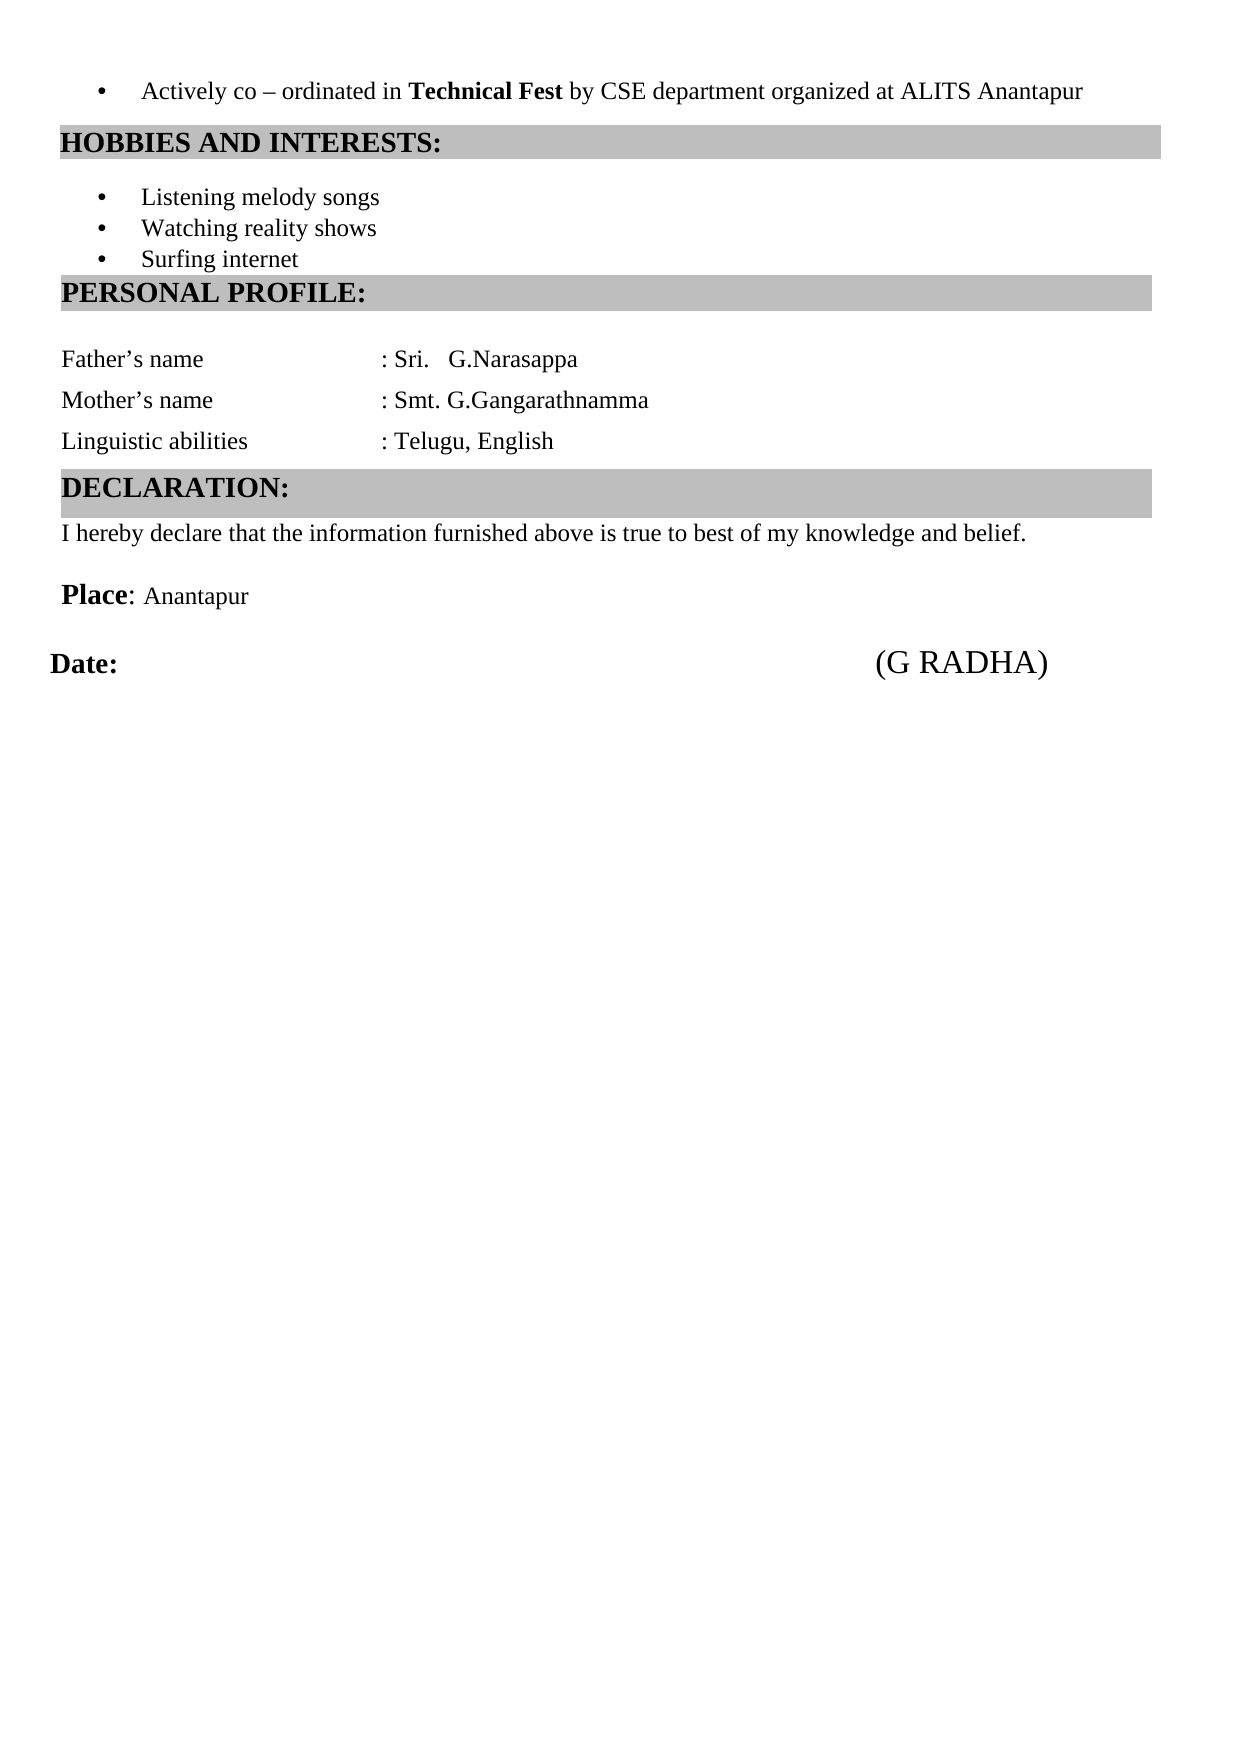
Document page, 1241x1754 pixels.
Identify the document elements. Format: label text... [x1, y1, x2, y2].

text Date: (G RADHA) [50, 643, 1161, 681]
table_header PERSONAL PROFILE: [61, 275, 1152, 311]
table_cell : Sri. G.Narasappa [381, 311, 1152, 375]
text HOBBIES AND INTERESTS: [60, 125, 1161, 159]
table_cell [381, 469, 1152, 518]
table_cell : Smt. G.Gangarathnamma [381, 375, 1152, 425]
text I hereby declare that the information furnished above is true to best of my knowledge and belief. [61, 518, 1153, 546]
text Place: Anantapur [61, 577, 1153, 611]
list Actively co – ordinated in Technical Fest by CSE department organized at ALITS Anantapur [97, 76, 1153, 104]
table_cell : Telugu, English [381, 425, 1152, 469]
list Watching reality shows [97, 213, 1153, 242]
table_cell DECLARATION: [61, 469, 381, 518]
table_cell Father’s name [61, 311, 381, 375]
list Listening melody songs [97, 182, 1153, 211]
table_cell Mother’s name [61, 375, 381, 425]
list Surfing internet [97, 244, 1153, 272]
table_cell Linguistic abilities [61, 425, 381, 469]
